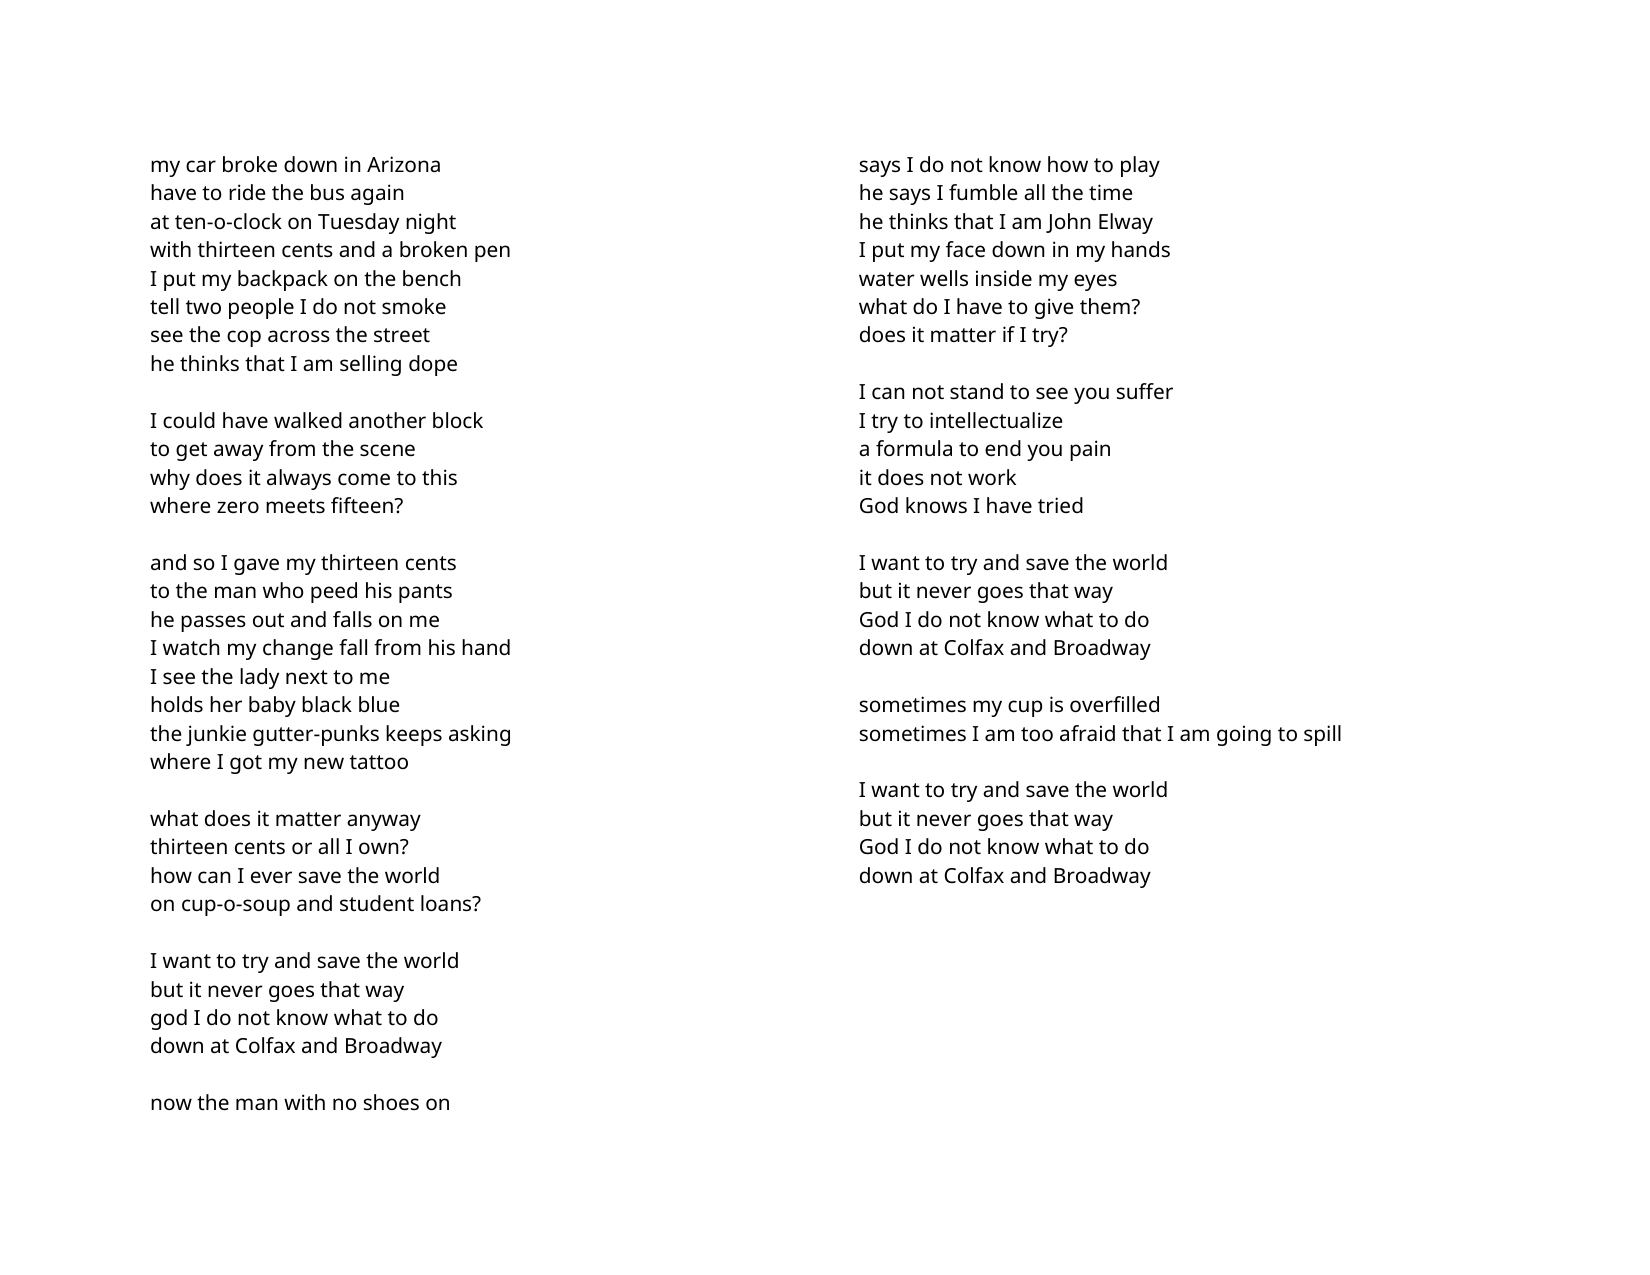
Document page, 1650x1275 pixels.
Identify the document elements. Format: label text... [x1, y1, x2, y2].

text I can not stand to see you suffer [859, 377, 1500, 406]
text to get away from the scene [150, 434, 791, 463]
text it does not work [859, 463, 1500, 491]
text says I do not know how to play [859, 150, 1500, 178]
text what do I have to give them? [859, 292, 1500, 321]
text down at Colfax and Broadway [859, 861, 1500, 889]
text what does it matter anyway [150, 804, 791, 832]
text he thinks that I am John Elway [859, 207, 1500, 235]
text he says I fumble all the time [859, 178, 1500, 207]
text down at Colfax and Broadway [150, 1032, 791, 1060]
text does it matter if I try? [859, 321, 1500, 349]
text I put my face down in my hands [859, 235, 1500, 264]
text he thinks that I am selling dope [150, 349, 791, 377]
text tell two people I do not smoke [150, 292, 791, 321]
text water wells inside my eyes [859, 264, 1500, 292]
text now the man with no shoes on [150, 1088, 791, 1117]
text but it never goes that way [859, 804, 1500, 832]
text how can I ever save the world [150, 861, 791, 889]
text why does it always come to this [150, 463, 791, 491]
text he passes out and falls on me [150, 605, 791, 633]
text at ten-o-clock on Tuesday night [150, 207, 791, 235]
text see the cop across the street [150, 321, 791, 349]
text with thirteen cents and a broken pen [150, 235, 791, 264]
text God knows I have tried [859, 491, 1500, 520]
text down at Colfax and Broadway [859, 633, 1500, 662]
text the junkie gutter-punks keeps asking [150, 719, 791, 747]
text I try to intellectualize [859, 406, 1500, 434]
text have to ride the bus again [150, 178, 791, 207]
text sometimes I am too afraid that I am going to spill [859, 719, 1500, 747]
text a formula to end you pain [859, 434, 1500, 463]
text I could have walked another block [150, 406, 791, 434]
text but it never goes that way [150, 975, 791, 1003]
text I put my backpack on the bench [150, 264, 791, 292]
text holds her baby black blue [150, 690, 791, 719]
text to the man who peed his pants [150, 577, 791, 605]
text and so I gave my thirteen cents [150, 548, 791, 577]
text on cup-o-soup and student loans? [150, 889, 791, 918]
text God I do not know what to do [859, 832, 1500, 861]
text I want to try and save the world [150, 946, 791, 975]
text where I got my new tattoo [150, 747, 791, 776]
text I want to try and save the world [859, 776, 1500, 804]
text where zero meets fifteen? [150, 491, 791, 520]
text I want to try and save the world [859, 548, 1500, 577]
text my car broke down in Arizona [150, 150, 791, 178]
text I see the lady next to me [150, 662, 791, 690]
text God I do not know what to do [859, 605, 1500, 633]
text sometimes my cup is overfilled [859, 690, 1500, 719]
text but it never goes that way [859, 577, 1500, 605]
text god I do not know what to do [150, 1003, 791, 1032]
text thirteen cents or all I own? [150, 832, 791, 861]
text I watch my change fall from his hand [150, 633, 791, 662]
